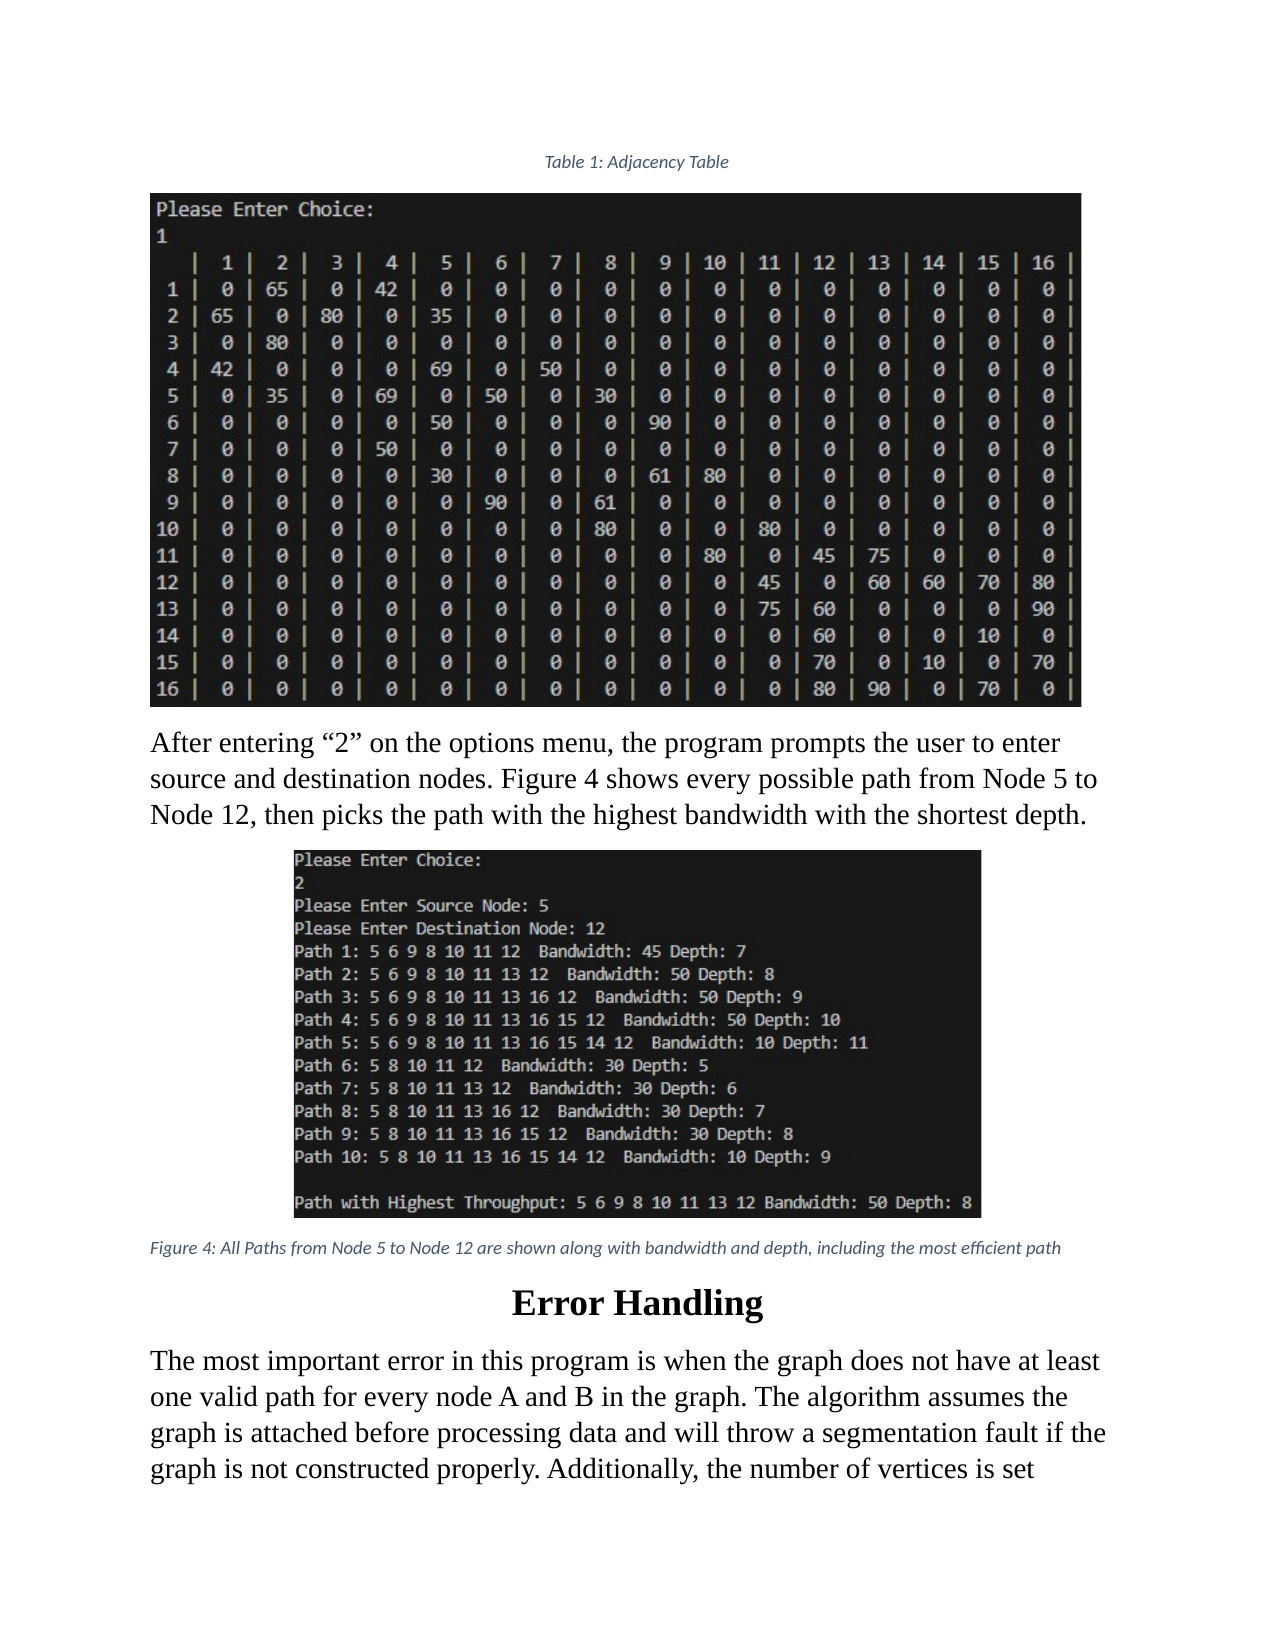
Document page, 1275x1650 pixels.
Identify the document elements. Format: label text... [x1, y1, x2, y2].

text After entering “2” on the options menu, the program prompts the user to enter source and destination nodes. Figure 4 shows every possible path from Node 5 to Node 12, then picks the path with the highest bandwidth with the shortest depth. [150, 725, 1125, 831]
text Error Handling [150, 1280, 1125, 1323]
picture [150, 193, 1082, 707]
text Figure 4: All Paths from Node 5 to Node 12 are shown along with bandwidth and depth, including the most efficient path [150, 1236, 1125, 1259]
text Table 1: Adjacency Table [150, 150, 1125, 173]
picture [293, 850, 982, 1218]
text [150, 1343, 1125, 1485]
